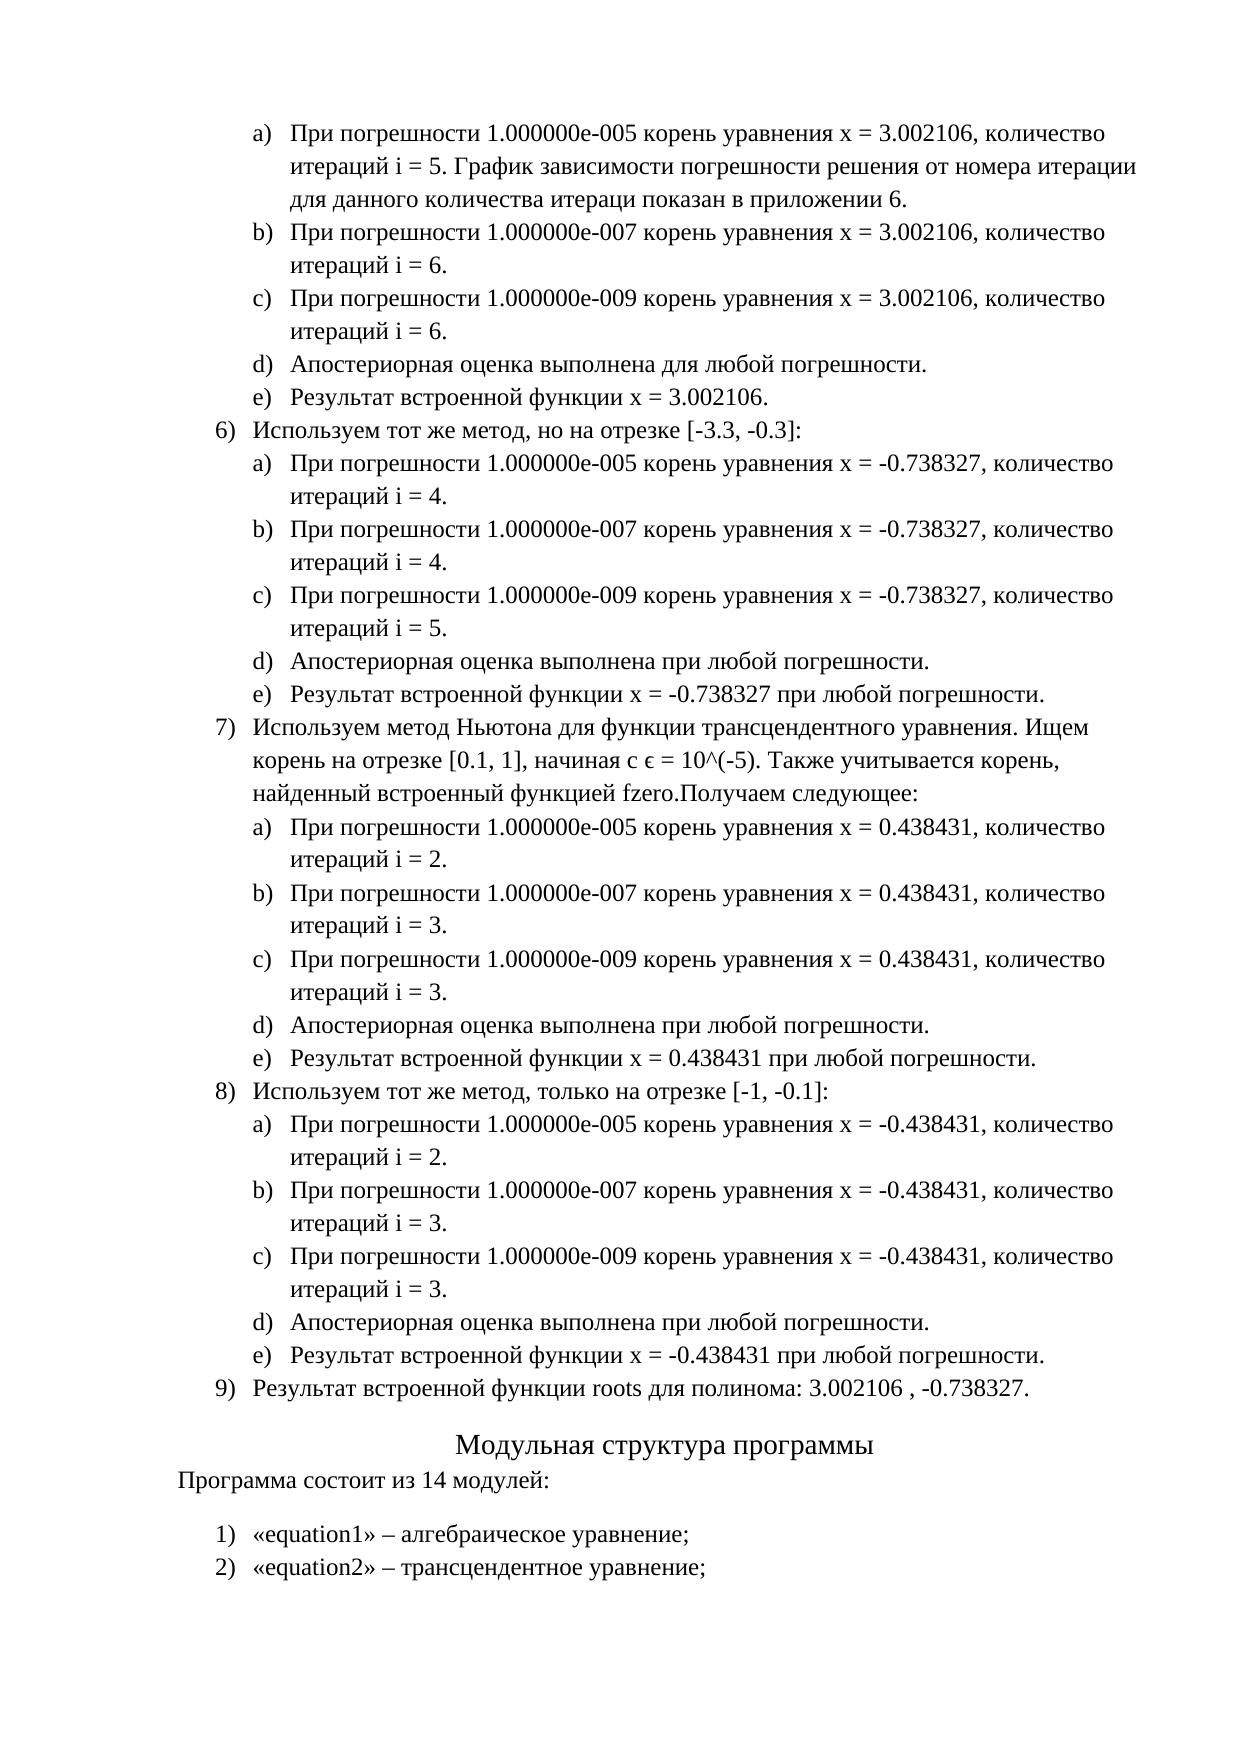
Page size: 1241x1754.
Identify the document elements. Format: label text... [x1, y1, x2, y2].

list При погрешности 1.000000e-007 корень уравнения х = -0.438431, количество итераций i = 3. [252, 1175, 1152, 1237]
list При погрешности 1.000000e-009 корень уравнения х = -0.738327, количество итераций i = 5. [252, 580, 1152, 642]
list «equation1» – алгебраическое уравнение; [215, 1519, 1152, 1548]
list Результат встроенной функции x = -0.738327 при любой погрешности. [252, 679, 1152, 708]
list Результат встроенной функции x = -0.438431 при любой погрешности. [252, 1340, 1152, 1369]
list При погрешности 1.000000e-005 корень уравнения х = 3.002106, количество итераций i = 5. График зависимости погрешности решения от номера итерации для данного количества итераци показан в приложении 6. [252, 118, 1152, 213]
list При погрешности 1.000000e-005 корень уравнения х = -0.438431, количество итераций i = 2. [252, 1109, 1152, 1171]
list Результат встроенной функции roots для полинома: 3.002106 , -0.738327. [215, 1373, 1152, 1402]
list При погрешности 1.000000e-007 корень уравнения х = -0.738327, количество итераций i = 4. [252, 514, 1152, 576]
list Используем тот же метод, только на отрезке [-1, -0.1]: [215, 1076, 1152, 1104]
list При погрешности 1.000000e-009 корень уравнения х = 0.438431, количество итераций i = 3. [252, 944, 1152, 1005]
subtitle Модульная структура программы [177, 1427, 1152, 1460]
list При погрешности 1.000000e-009 корень уравнения х = -0.438431, количество итераций i = 3. [252, 1241, 1152, 1303]
list Апостериорная оценка выполнена при любой погрешности. [252, 1010, 1152, 1038]
text Программа состоит из 14 модулей: [177, 1465, 1152, 1494]
list Используем метод Ньютона для функции трансцендентного уравнения. Ищем корень на отрезке [0.1, 1], начиная с ϵ = 10^(-5). Также учитывается корень, найденный встроенный функцией fzero.Получаем следующее: [215, 712, 1152, 807]
list При погрешности 1.000000e-005 корень уравнения х = 0.438431, количество итераций i = 2. [252, 812, 1152, 873]
list Результат встроенной функции x = 0.438431 при любой погрешности. [252, 1043, 1152, 1071]
list При погрешности 1.000000e-007 корень уравнения х = 0.438431, количество итераций i = 3. [252, 878, 1152, 939]
list При погрешности 1.000000e-009 корень уравнения х = 3.002106, количество итераций i = 6. [252, 283, 1152, 345]
list При погрешности 1.000000e-005 корень уравнения х = -0.738327, количество итераций i = 4. [252, 448, 1152, 510]
list «equation2» – трансцендентное уравнение; [215, 1552, 1152, 1581]
list Апостериорная оценка выполнена при любой погрешности. [252, 1307, 1152, 1336]
list Используем тот же метод, но на отрезке [-3.3, -0.3]: [215, 415, 1152, 444]
list Апостериорная оценка выполнена для любой погрешности. [252, 349, 1152, 378]
list Результат встроенной функции x = 3.002106. [252, 382, 1152, 411]
list Апостериорная оценка выполнена при любой погрешности. [252, 646, 1152, 675]
list При погрешности 1.000000e-007 корень уравнения х = 3.002106, количество итераций i = 6. [252, 217, 1152, 279]
